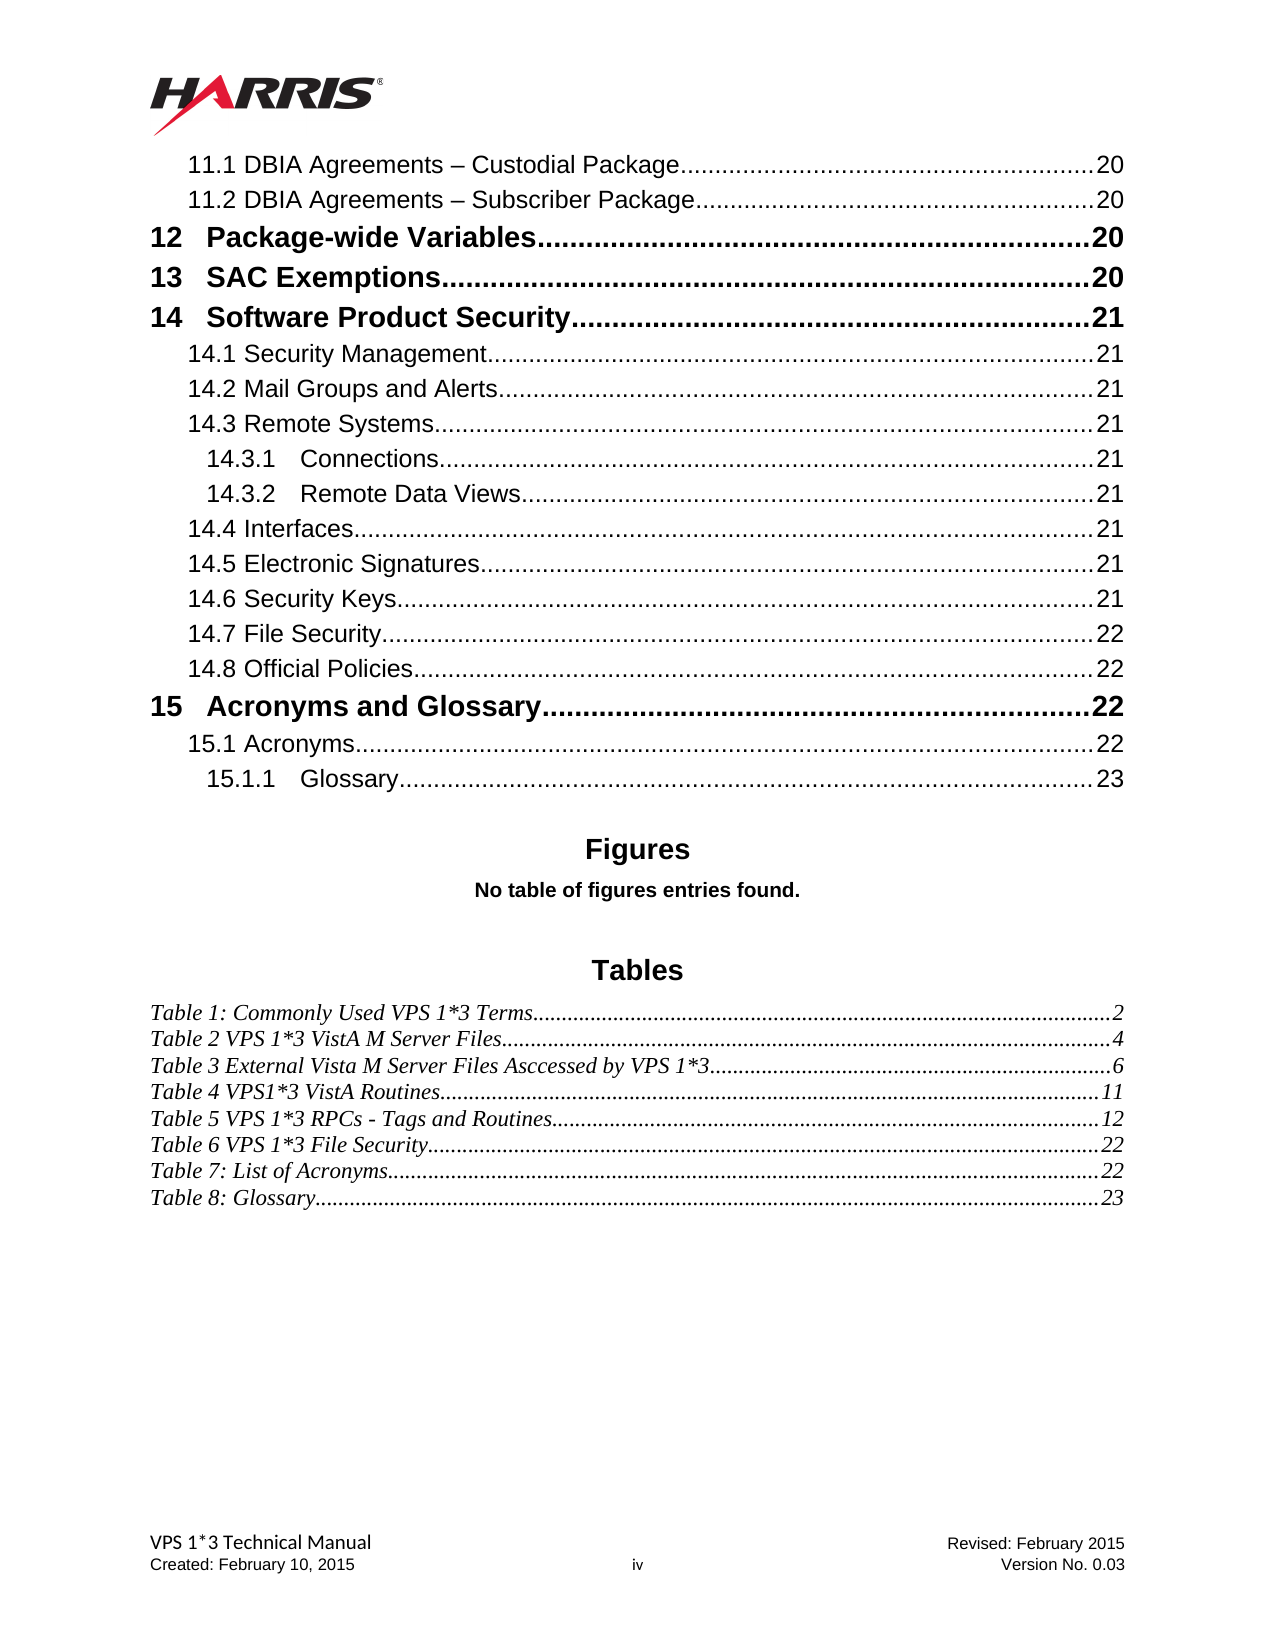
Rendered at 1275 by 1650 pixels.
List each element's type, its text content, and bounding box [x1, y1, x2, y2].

title Tables [150, 953, 1125, 987]
text Table 4 VPS1*3 VistA Routines 11 [150, 1078, 1125, 1104]
text 14.5 Electronic Signatures 21 [187, 549, 1125, 578]
text 12 Package-wide Variables 20 [150, 220, 1125, 253]
text 14.7 File Security 22 [187, 619, 1125, 648]
text 14.8 Official Policies 22 [187, 654, 1125, 683]
text 14.1 Security Management 21 [187, 339, 1125, 368]
text 14 Software Product Security 21 [150, 299, 1125, 333]
text 14.3 Remote Systems 21 [187, 409, 1125, 438]
text 14.2 Mail Groups and Alerts 21 [187, 374, 1125, 403]
title Figures [150, 832, 1125, 865]
title No table of figures entries found. [150, 878, 1125, 902]
text Table 6 VPS 1*3 File Security 22 [150, 1131, 1125, 1157]
text Table 2 VPS 1*3 VistA M Server Files 4 [150, 1026, 1125, 1052]
text 15 Acronyms and Glossary 22 [150, 689, 1125, 723]
picture [150, 75, 384, 136]
text Table 7: List of Acronyms 22 [150, 1157, 1125, 1184]
text 15.1 Acronyms 22 [187, 729, 1125, 758]
text Table 1: Commonly Used VPS 1*3 Terms 2 [150, 999, 1125, 1026]
text Table 3 External Vista M Server Files Asccessed by VPS 1*3 6 [150, 1052, 1125, 1078]
text Table 8: Glossary 23 [150, 1184, 1125, 1210]
text 14.6 Security Keys 21 [187, 584, 1125, 613]
text 14.3.1 Connections 21 [206, 444, 1125, 473]
text 14.4 Interfaces 21 [187, 514, 1125, 543]
text 13 SAC Exemptions 20 [150, 260, 1125, 293]
text 11.1 DBIA Agreements – Custodial Package 20 [187, 150, 1125, 179]
text 15.1.1 Glossary 23 [206, 764, 1125, 793]
text Table 5 VPS 1*3 RPCs - Tags and Routines 12 [150, 1104, 1125, 1131]
text 14.3.2 Remote Data Views 21 [206, 479, 1125, 508]
text 11.2 DBIA Agreements – Subscriber Package 20 [187, 185, 1125, 214]
